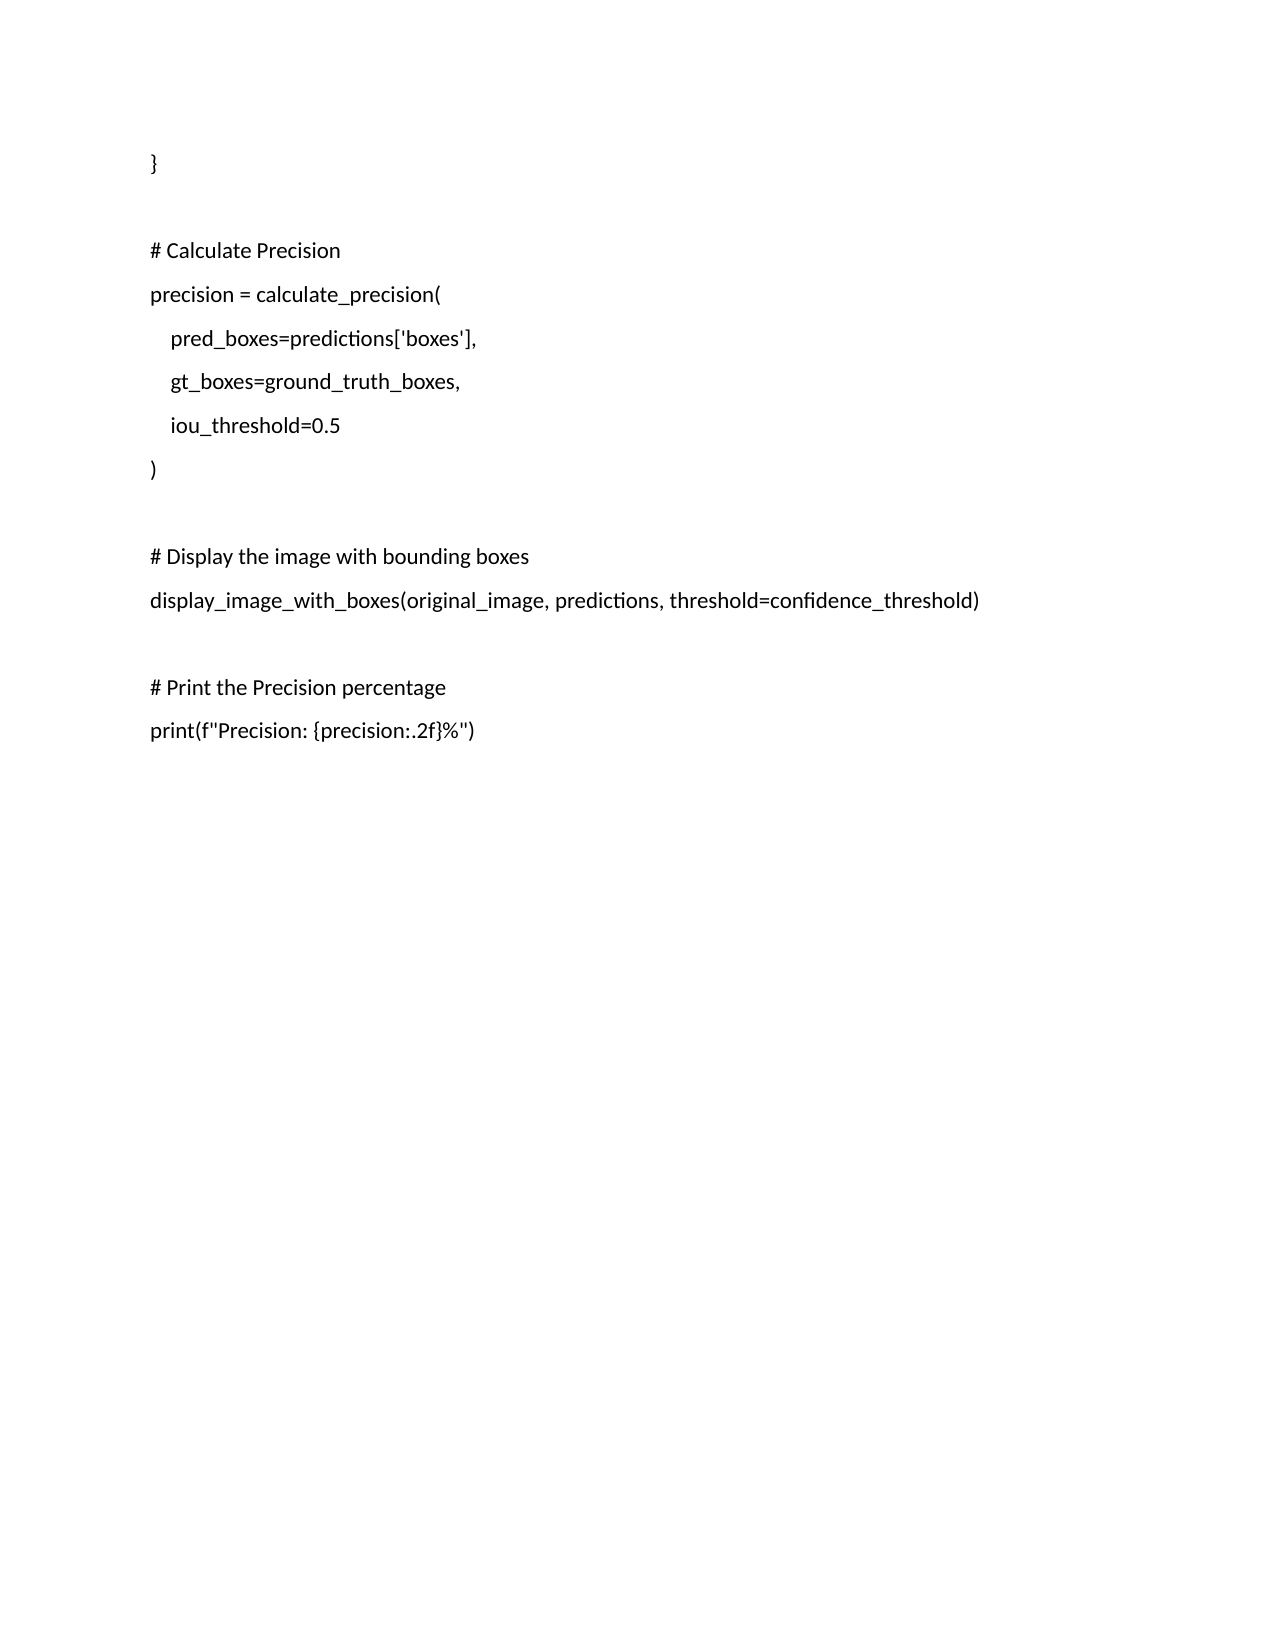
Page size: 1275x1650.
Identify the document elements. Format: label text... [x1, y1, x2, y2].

text # Display the image with bounding boxes [150, 543, 1125, 570]
text iou_threshold=0.5 [150, 412, 1125, 439]
text } [150, 150, 1125, 177]
text # Calculate Precision [150, 237, 1125, 264]
text # Print the Precision percentage [150, 674, 1125, 701]
text print(f"Precision: {precision:.2f}%") [150, 717, 1125, 744]
text display_image_with_boxes(original_image, predictions, threshold=confidence_threshold) [150, 586, 1125, 613]
text pred_boxes=predictions['boxes'], [150, 324, 1125, 352]
text precision = calculate_precision( [150, 281, 1125, 308]
text ) [150, 456, 1125, 482]
text gt_boxes=ground_truth_boxes, [150, 368, 1125, 395]
